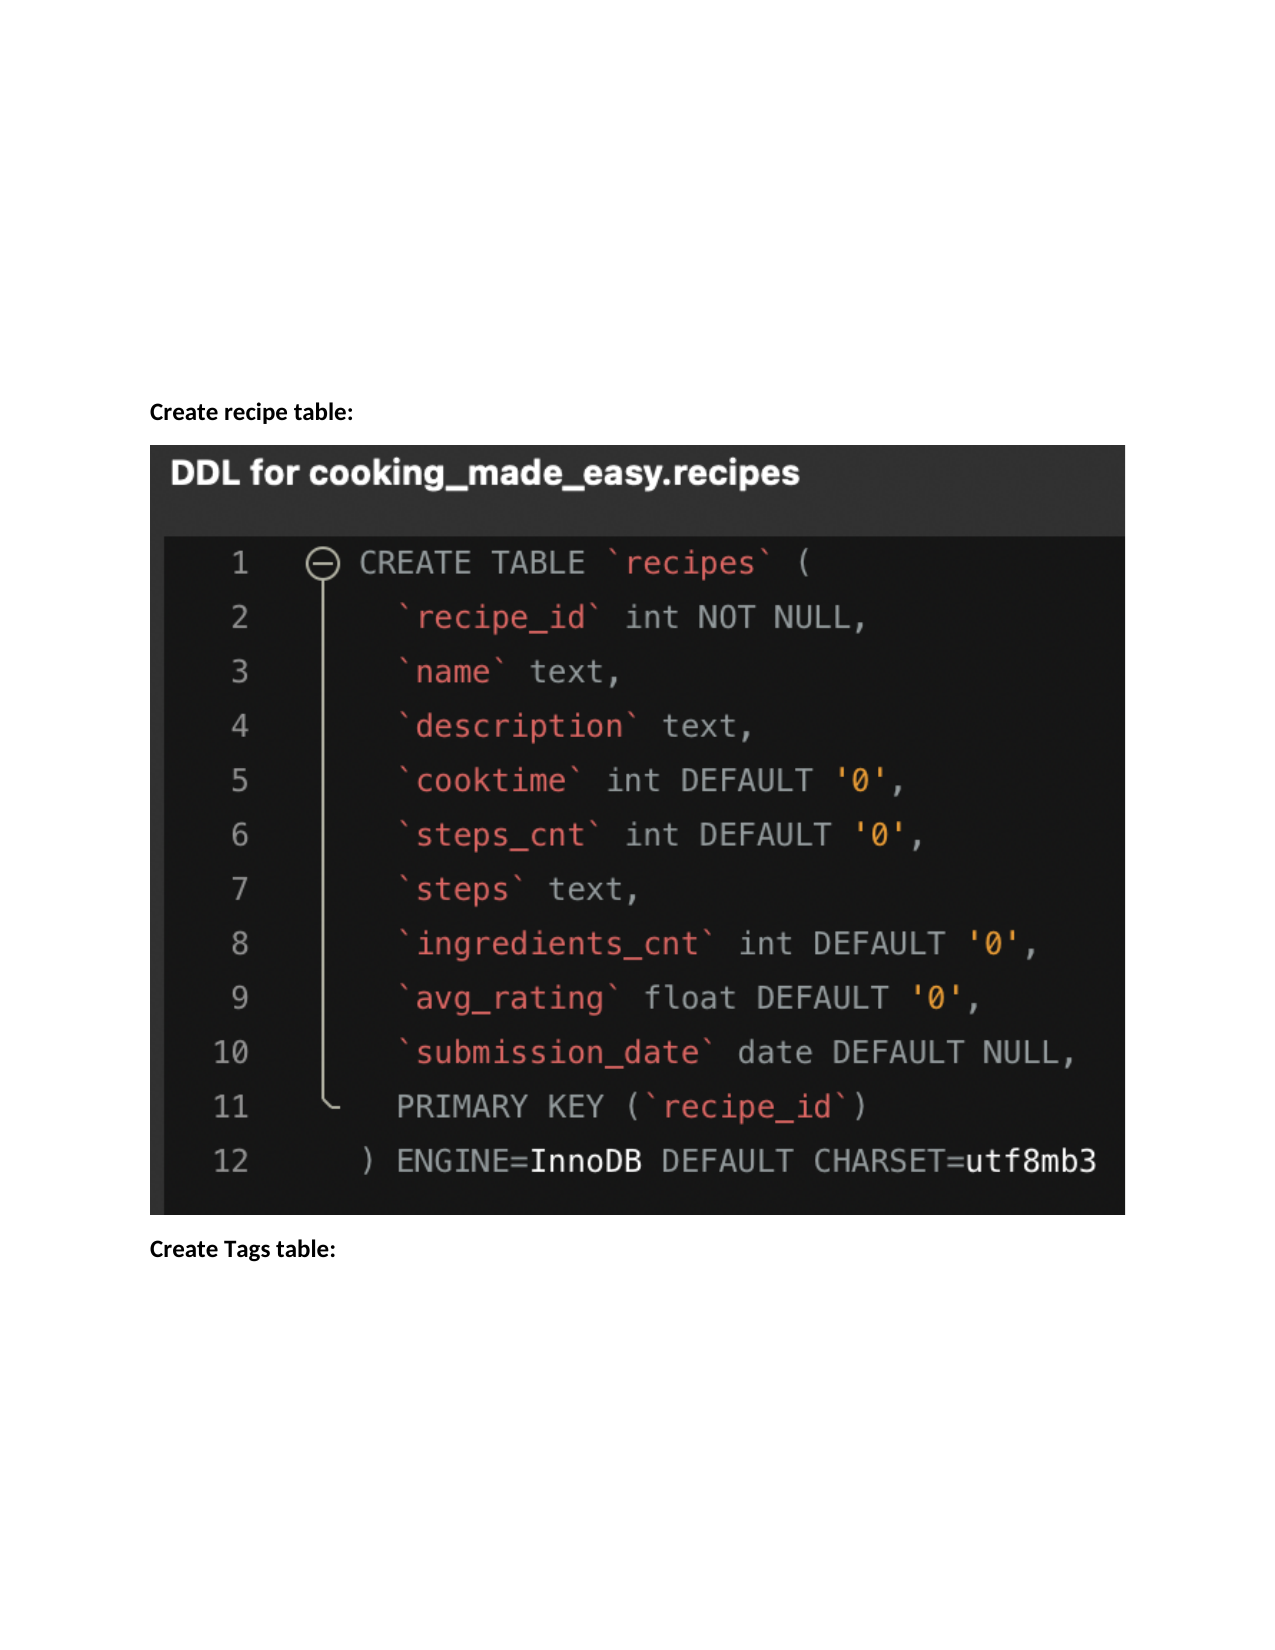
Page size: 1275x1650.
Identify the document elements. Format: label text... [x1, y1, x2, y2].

text Create recipe table: [150, 396, 1125, 427]
picture [150, 445, 1125, 1215]
text Create Tags table: [150, 1233, 1125, 1264]
